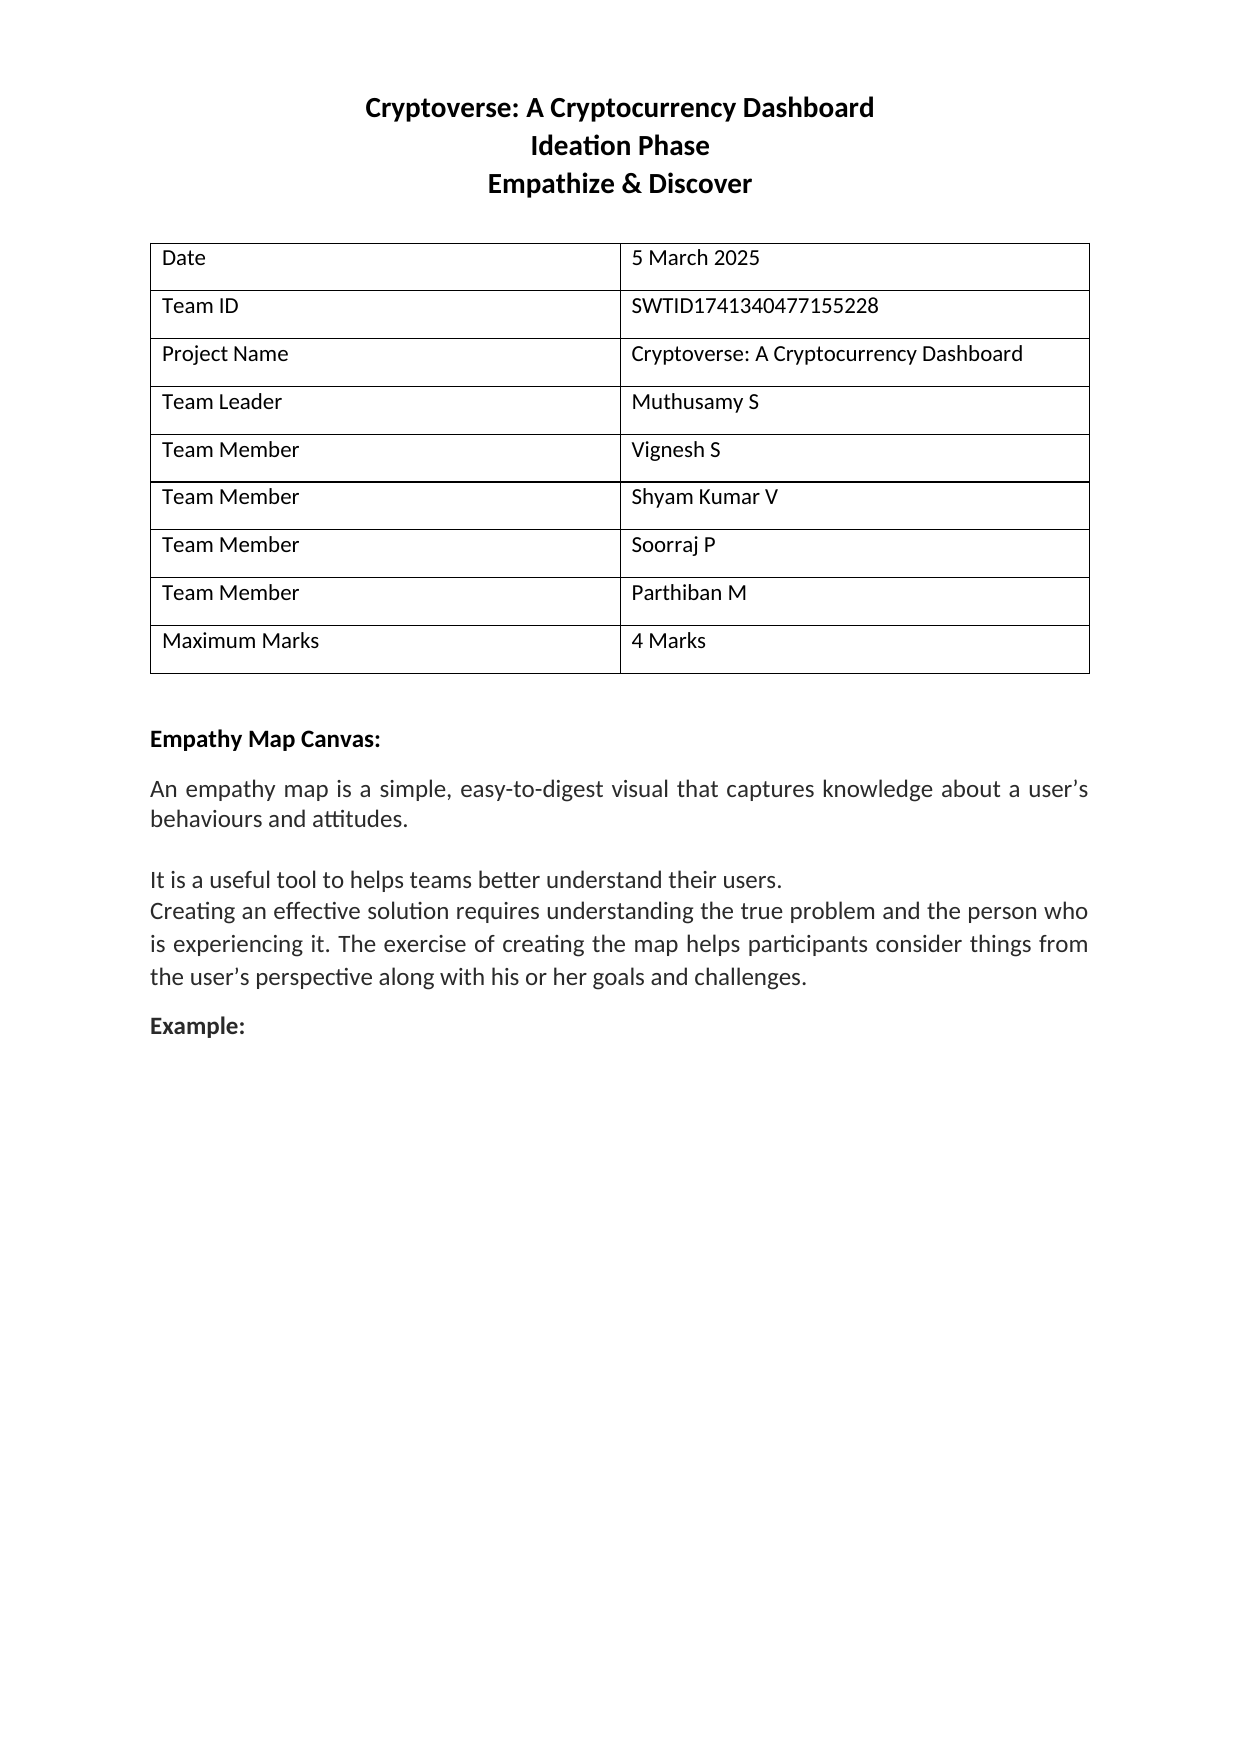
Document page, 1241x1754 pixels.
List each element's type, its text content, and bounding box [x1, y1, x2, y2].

table_cell 4 Marks [621, 626, 1089, 673]
table_cell Team ID [151, 291, 620, 338]
text Example: [150, 1010, 1090, 1041]
table_cell Parthiban M [621, 578, 1089, 625]
text An empathy map is a simple, easy-to-digest visual that captures knowledge about a user’s behaviours and attitudes. [150, 773, 1090, 834]
table_cell Cryptoverse: A Cryptocurrency Dashboard [621, 339, 1089, 386]
table_cell SWTID1741340477155228 [621, 291, 1089, 338]
table_cell Team Member [151, 483, 620, 529]
text Ideation Phase [150, 127, 1090, 163]
table_cell Soorraj P [621, 530, 1089, 577]
text Creating an effective solution requires understanding the true problem and the person who is experiencing it. The exercise of creating the map helps participants consider things from the user’s perspective along with his or her goals and challenges. [150, 895, 1090, 991]
table_cell Vignesh S [621, 435, 1089, 481]
table_cell Maximum Marks [151, 626, 620, 673]
table_cell Team Leader [151, 387, 620, 434]
text Cryptoverse: A Cryptocurrency Dashboard [150, 89, 1090, 124]
table_cell Project Name [151, 339, 620, 386]
table_cell Team Member [151, 530, 620, 577]
table_header 5 March 2025 [621, 244, 1089, 290]
text It is a useful tool to helps teams better understand their users. [150, 864, 1090, 895]
table_cell Muthusamy S [621, 387, 1089, 434]
text Empathize & Discover [150, 166, 1090, 201]
table_header Date [151, 244, 620, 290]
table_cell Team Member [151, 435, 620, 481]
table_cell Team Member [151, 578, 620, 625]
text Empathy Map Canvas: [150, 723, 1090, 754]
table_cell Shyam Kumar V [621, 483, 1089, 529]
